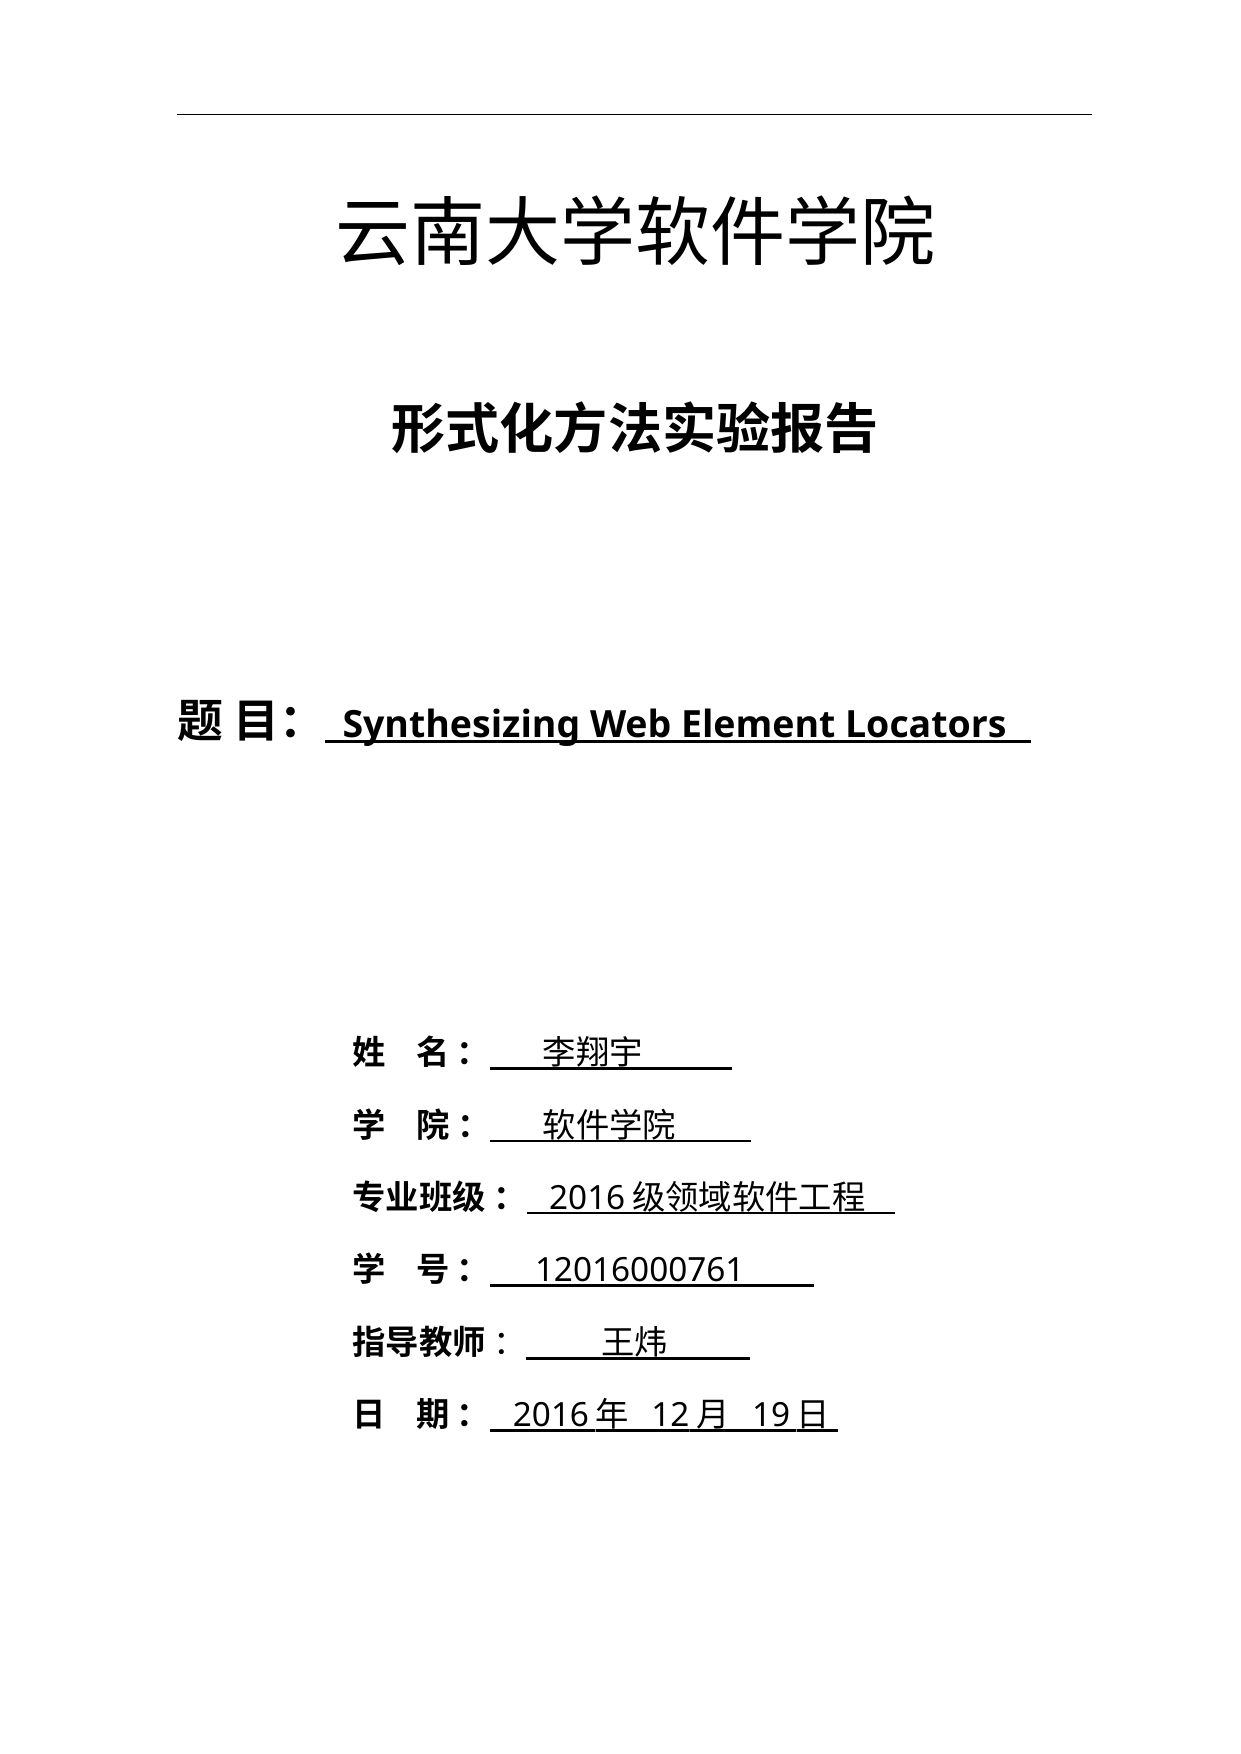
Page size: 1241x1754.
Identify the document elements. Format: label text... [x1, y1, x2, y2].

text 学 号 ： 12016000761 [177, 1243, 1240, 1292]
text 学 院 ： 软件学院 [177, 1098, 1240, 1147]
text 题 目： Synthesizing Web Element Locators [177, 668, 1092, 766]
text 指导教师 ： 王炜 [177, 1316, 1240, 1364]
text 专业班级 ： 2016级领域软件工程 [177, 1171, 1240, 1219]
text 云南大学软件学院 [177, 162, 1092, 292]
text 日 期 ： 2016年 12月 19日 [177, 1388, 1240, 1437]
text 姓 名 ： 李翔宇 [177, 1026, 1240, 1074]
text 形式化方法实验报告 [177, 376, 1092, 473]
